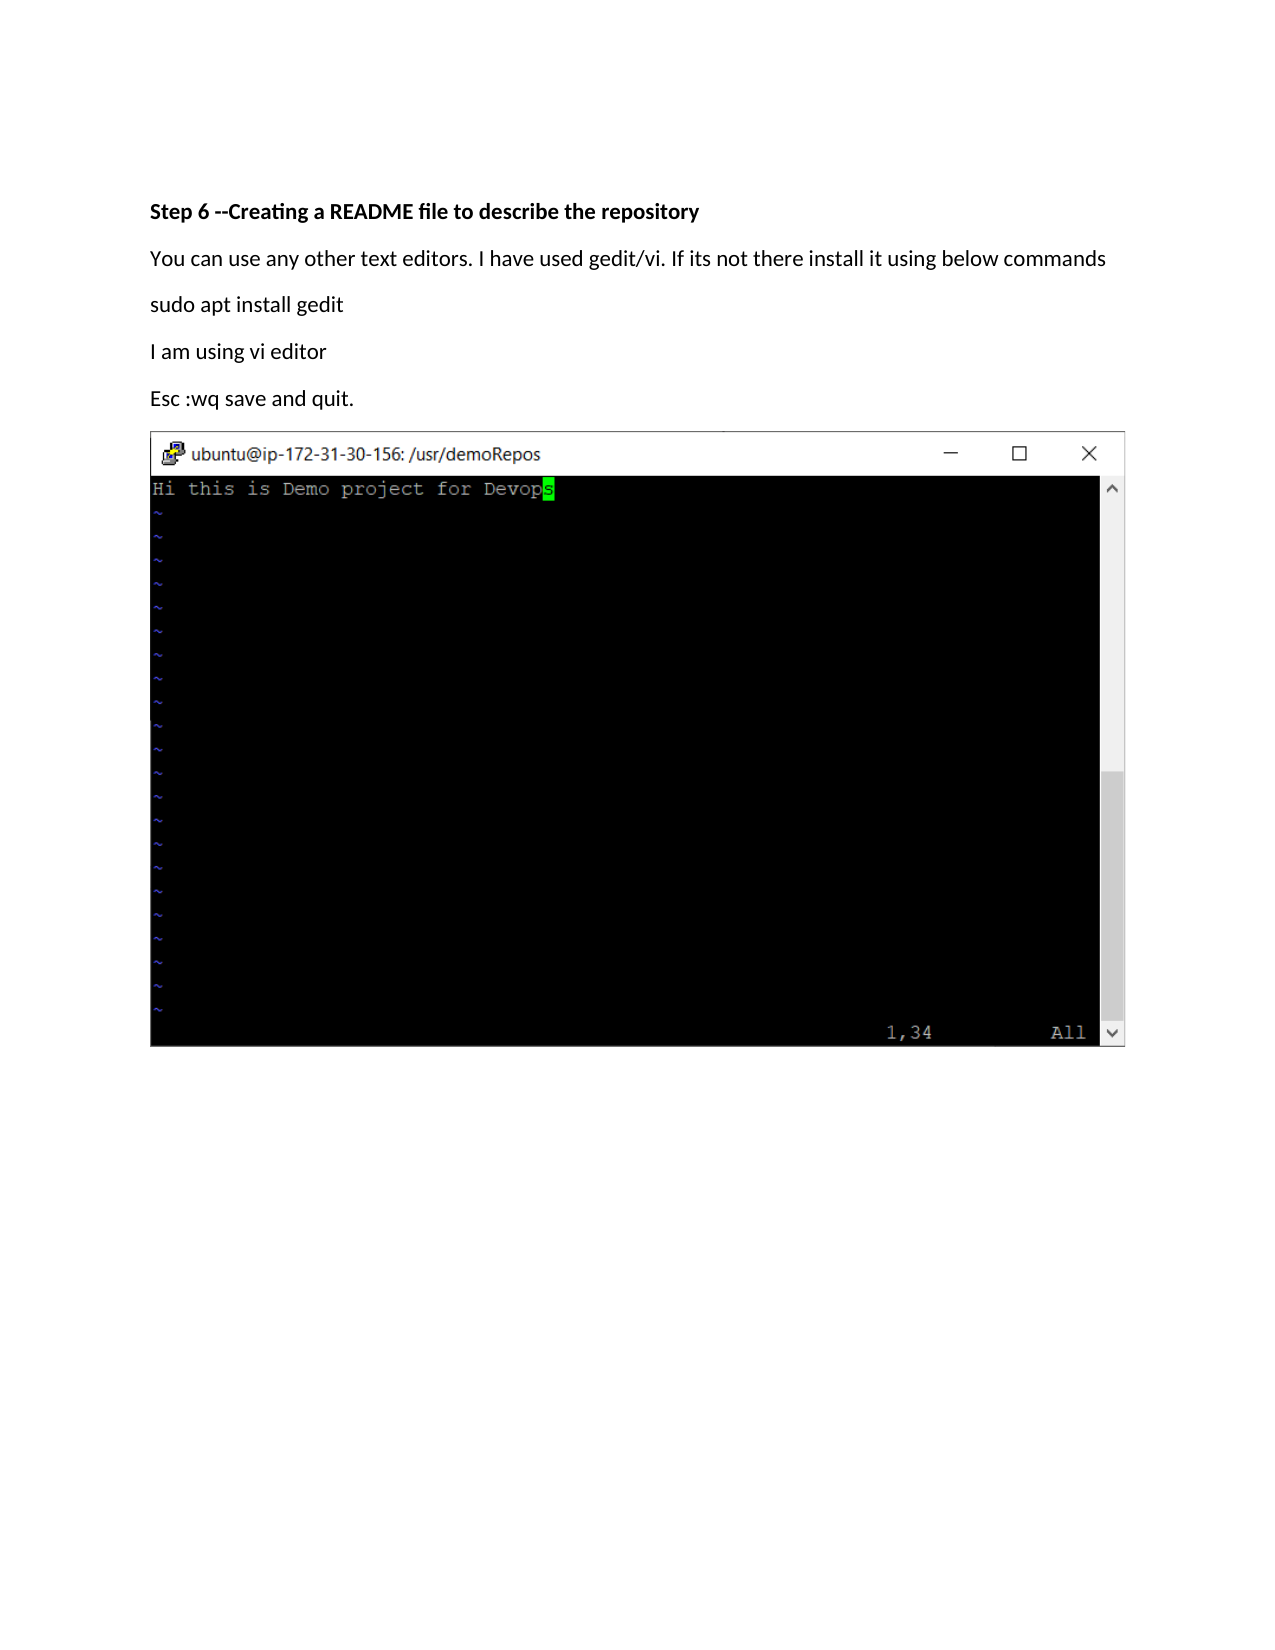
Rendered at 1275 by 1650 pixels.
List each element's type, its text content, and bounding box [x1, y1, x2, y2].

picture [150, 431, 1125, 1047]
text sudo apt install gedit [150, 291, 1125, 319]
text You can use any other text editors. I have used gedit/vi. If its not there install it using below commands [150, 244, 1125, 272]
text Step 6 --Creating a README file to describe the repository [150, 197, 1125, 225]
text I am using vi editor [150, 337, 1125, 366]
text Esc :wq save and quit. [150, 384, 1125, 412]
